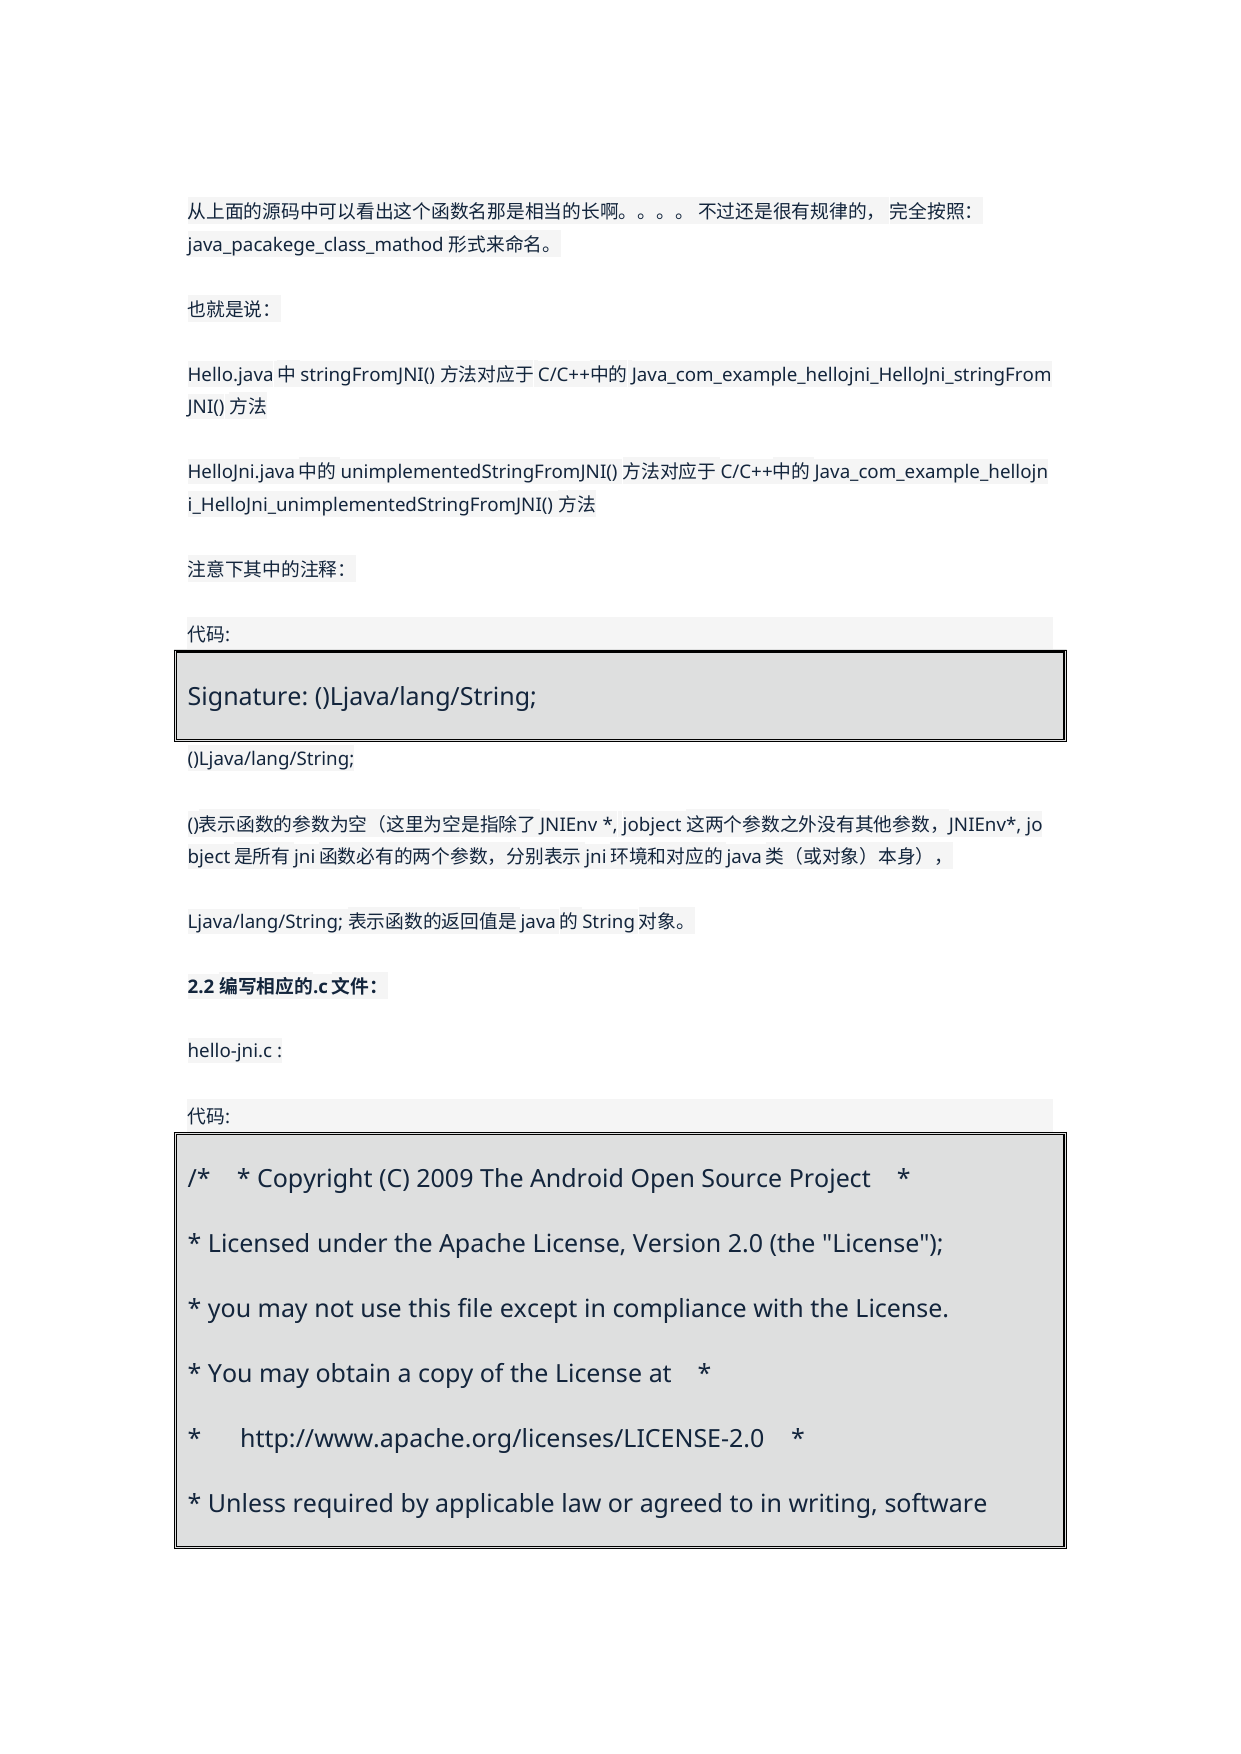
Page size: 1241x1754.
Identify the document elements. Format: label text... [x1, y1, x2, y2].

text ()Ljava/lang/String; ()表示函数的参数为空（这里为空是指除了JNIEnv *, jobject 这两个参数之外没有其他参数，JNIEnv*, jobject是所有jni函数必有的两个参数，分别表示jni环境和对应的java类（或对象）本身）， Ljava/lang/String; 表示函数的返回值是java的String对象。 2.2 编写相应的.c文件： hello-jni.c : [187, 742, 1053, 1099]
text Signature: ()Ljava/lang/String; [177, 653, 1063, 739]
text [187, 162, 1053, 617]
text 代码: [187, 617, 1053, 649]
text 代码: [187, 1099, 1053, 1132]
